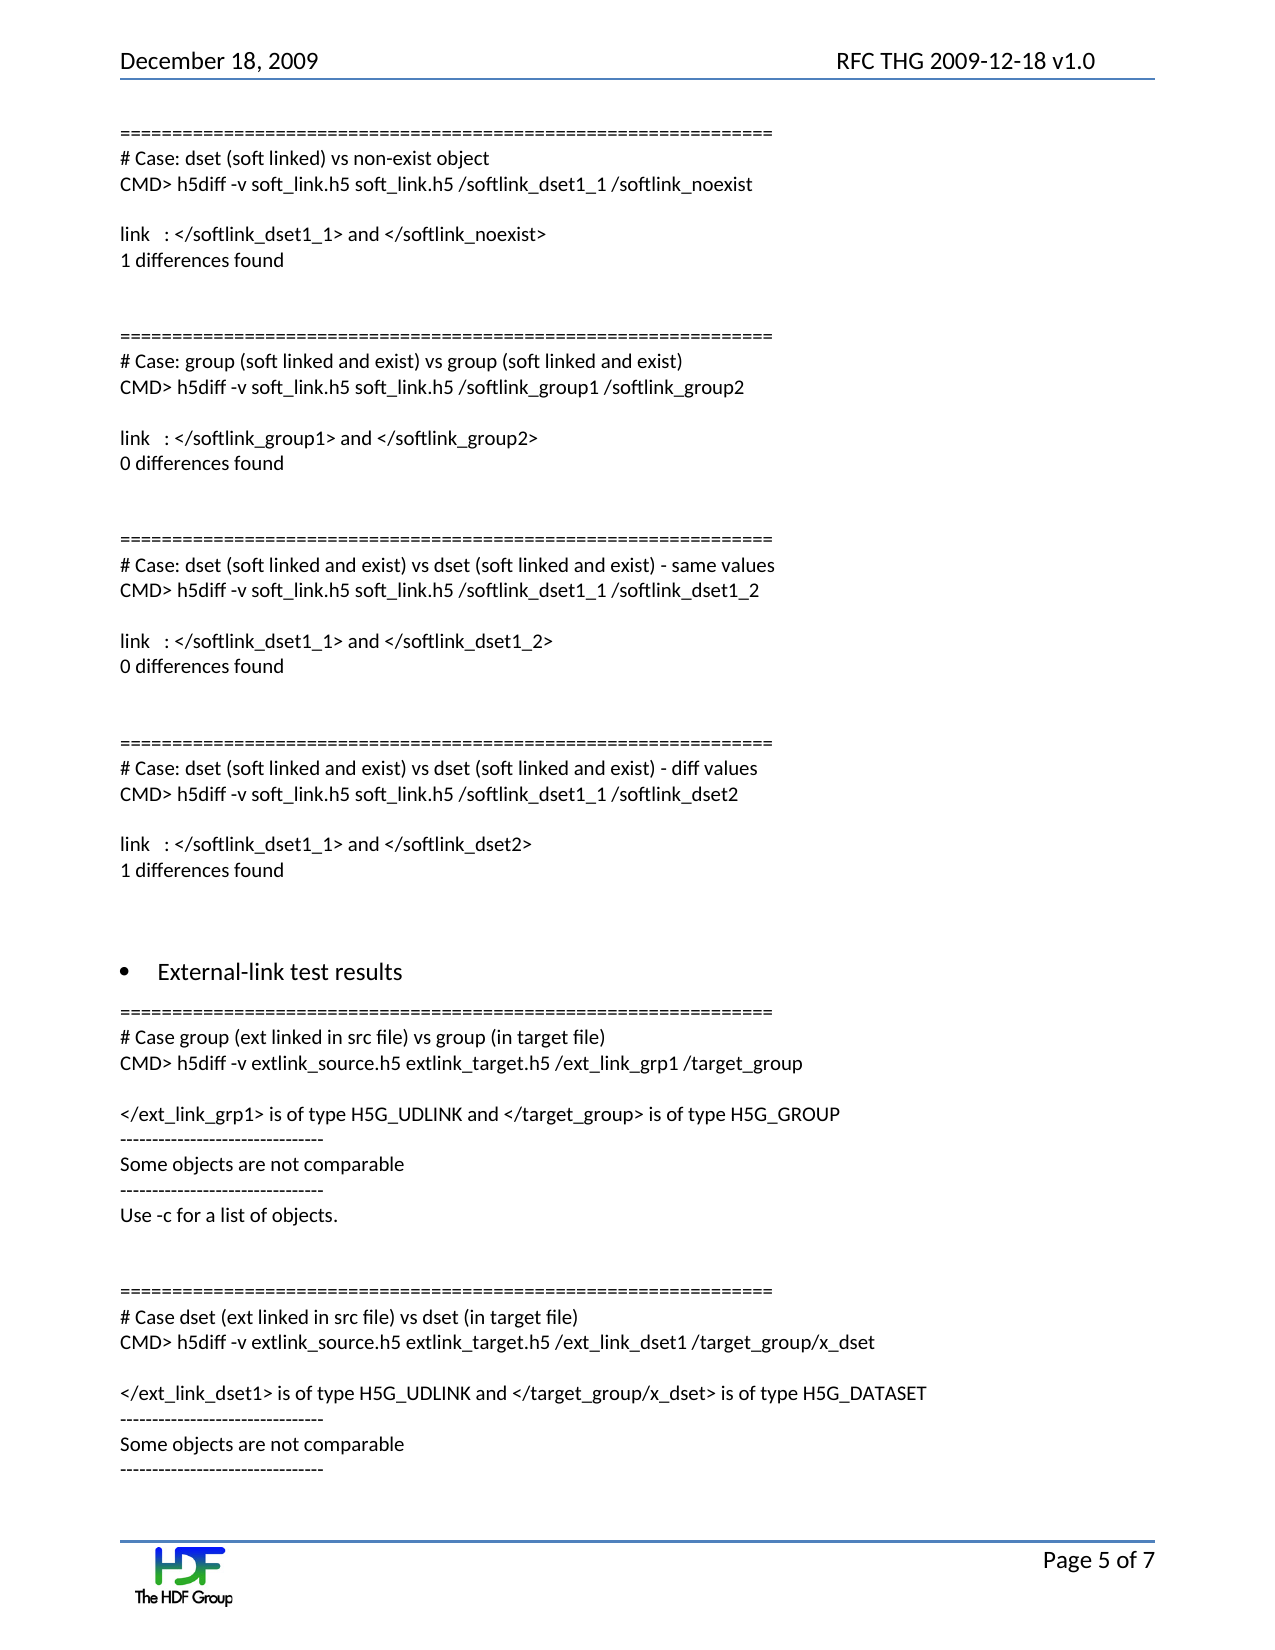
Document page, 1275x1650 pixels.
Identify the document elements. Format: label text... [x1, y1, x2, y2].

text # Case group (ext linked in src file) vs group (in target file) [120, 1024, 1155, 1050]
picture [135, 1547, 233, 1607]
text 1 differences found [120, 857, 1155, 882]
text =============================================================== [120, 527, 1155, 552]
text Use -c for a list of objects. [120, 1202, 1155, 1228]
text </ext_link_dset1> is of type H5G_UDLINK and </target_group/x_dset> is of type H5G_DATASET [120, 1380, 1155, 1406]
text =============================================================== [120, 120, 1155, 145]
text # Case: dset (soft linked and exist) vs dset (soft linked and exist) - same values [120, 552, 1155, 577]
text link : </softlink_group1> and </softlink_group2> [120, 425, 1155, 450]
text -------------------------------- [120, 1457, 1155, 1482]
text CMD> h5diff -v soft_link.h5 soft_link.h5 /softlink_group1 /softlink_group2 [120, 374, 1155, 399]
text 0 differences found [120, 654, 1155, 679]
text =============================================================== [120, 999, 1155, 1024]
text CMD> h5diff -v soft_link.h5 soft_link.h5 /softlink_dset1_1 /softlink_dset1_2 [120, 577, 1155, 603]
text # Case: dset (soft linked and exist) vs dset (soft linked and exist) - diff values [120, 755, 1155, 781]
text CMD> h5diff -v soft_link.h5 soft_link.h5 /softlink_dset1_1 /softlink_dset2 [120, 781, 1155, 806]
text Some objects are not comparable [120, 1431, 1155, 1457]
text link : </softlink_dset1_1> and </softlink_dset2> [120, 832, 1155, 857]
text CMD> h5diff -v soft_link.h5 soft_link.h5 /softlink_dset1_1 /softlink_noexist [120, 171, 1155, 196]
text -------------------------------- [120, 1126, 1155, 1152]
text </ext_link_grp1> is of type H5G_UDLINK and </target_group> is of type H5G_GROUP [120, 1101, 1155, 1126]
text -------------------------------- [120, 1406, 1155, 1431]
text Some objects are not comparable [120, 1152, 1155, 1177]
list External-link test results [120, 956, 1155, 987]
text 0 differences found [120, 450, 1155, 476]
text CMD> h5diff -v extlink_source.h5 extlink_target.h5 /ext_link_grp1 /target_group [120, 1050, 1155, 1075]
text 1 differences found [120, 247, 1155, 272]
text CMD> h5diff -v extlink_source.h5 extlink_target.h5 /ext_link_dset1 /target_group/x_dset [120, 1329, 1155, 1355]
text =============================================================== [120, 730, 1155, 755]
text link : </softlink_dset1_1> and </softlink_dset1_2> [120, 628, 1155, 654]
text # Case: dset (soft linked) vs non-exist object [120, 145, 1155, 171]
text -------------------------------- [120, 1177, 1155, 1202]
text =============================================================== [120, 323, 1155, 349]
text link : </softlink_dset1_1> and </softlink_noexist> [120, 222, 1155, 247]
text # Case dset (ext linked in src file) vs dset (in target file) [120, 1304, 1155, 1329]
text =============================================================== [120, 1279, 1155, 1304]
text # Case: group (soft linked and exist) vs group (soft linked and exist) [120, 349, 1155, 374]
